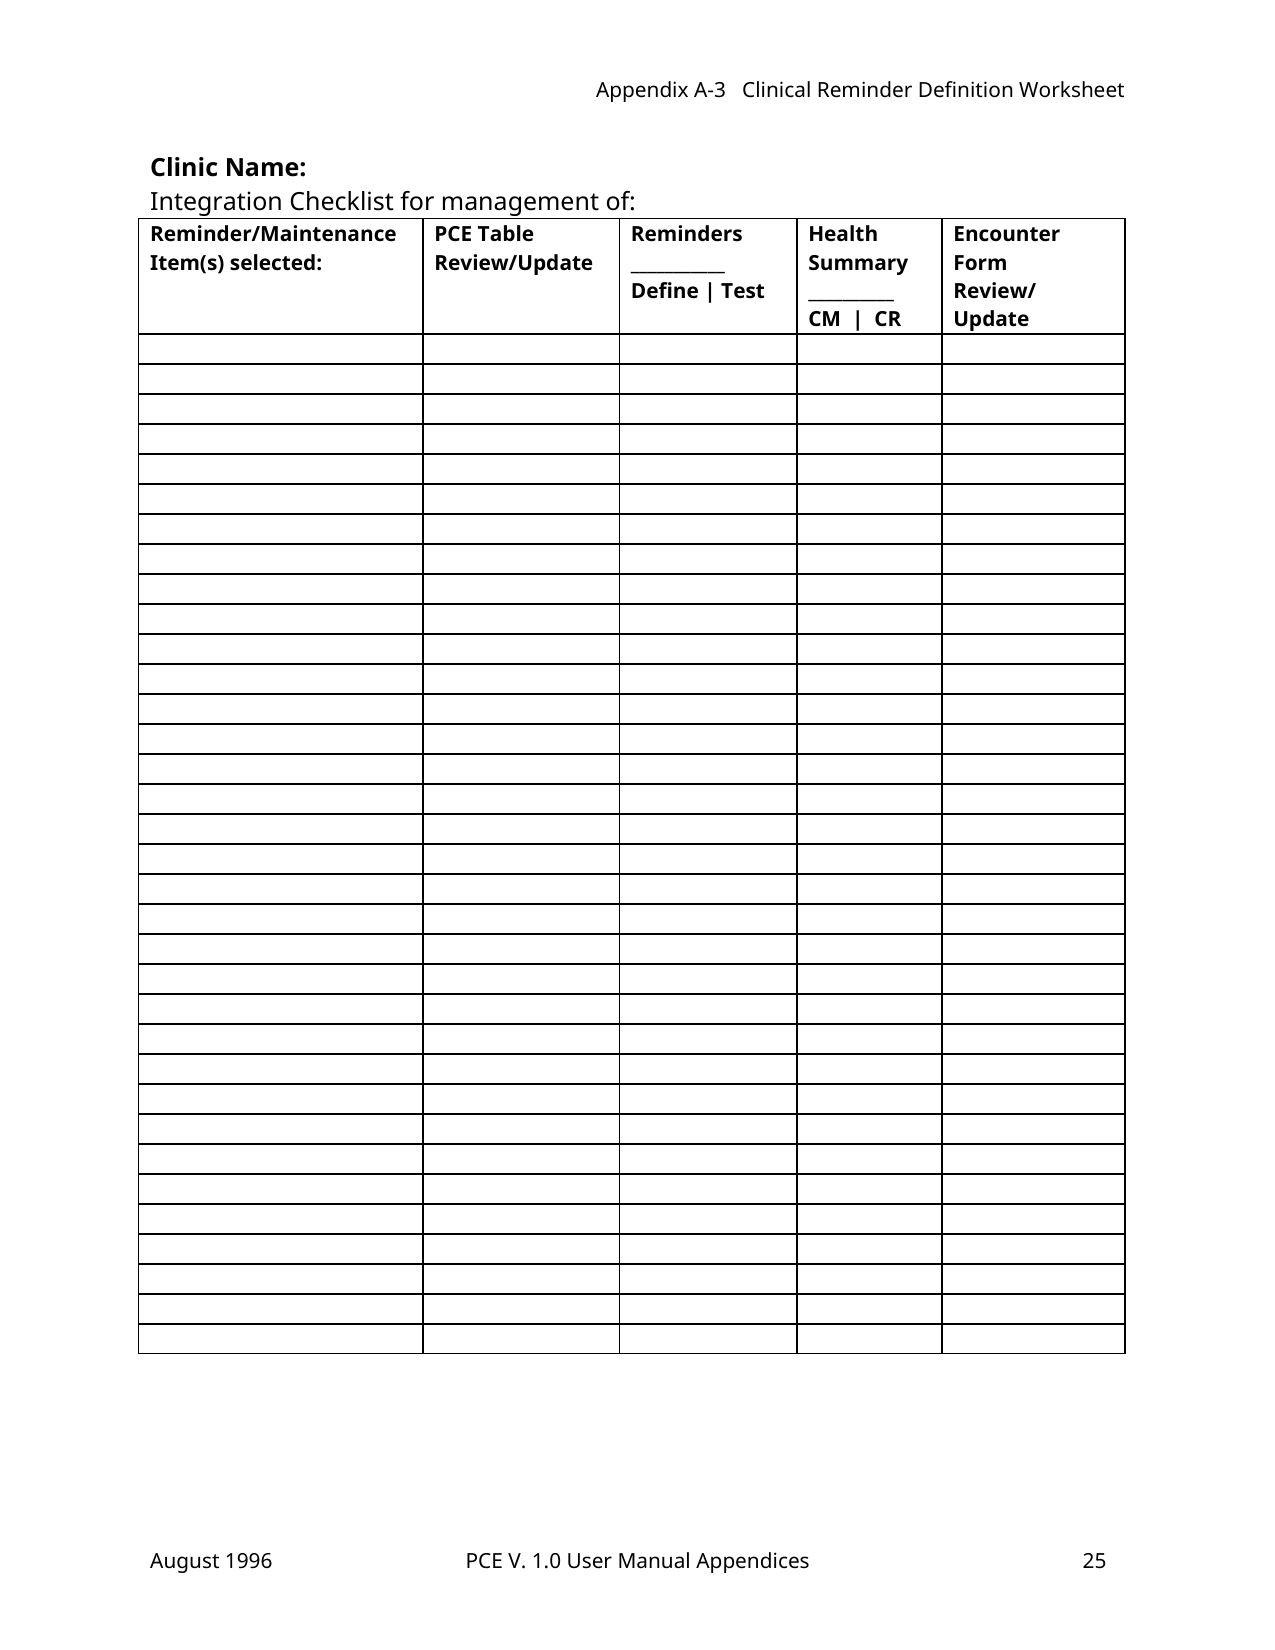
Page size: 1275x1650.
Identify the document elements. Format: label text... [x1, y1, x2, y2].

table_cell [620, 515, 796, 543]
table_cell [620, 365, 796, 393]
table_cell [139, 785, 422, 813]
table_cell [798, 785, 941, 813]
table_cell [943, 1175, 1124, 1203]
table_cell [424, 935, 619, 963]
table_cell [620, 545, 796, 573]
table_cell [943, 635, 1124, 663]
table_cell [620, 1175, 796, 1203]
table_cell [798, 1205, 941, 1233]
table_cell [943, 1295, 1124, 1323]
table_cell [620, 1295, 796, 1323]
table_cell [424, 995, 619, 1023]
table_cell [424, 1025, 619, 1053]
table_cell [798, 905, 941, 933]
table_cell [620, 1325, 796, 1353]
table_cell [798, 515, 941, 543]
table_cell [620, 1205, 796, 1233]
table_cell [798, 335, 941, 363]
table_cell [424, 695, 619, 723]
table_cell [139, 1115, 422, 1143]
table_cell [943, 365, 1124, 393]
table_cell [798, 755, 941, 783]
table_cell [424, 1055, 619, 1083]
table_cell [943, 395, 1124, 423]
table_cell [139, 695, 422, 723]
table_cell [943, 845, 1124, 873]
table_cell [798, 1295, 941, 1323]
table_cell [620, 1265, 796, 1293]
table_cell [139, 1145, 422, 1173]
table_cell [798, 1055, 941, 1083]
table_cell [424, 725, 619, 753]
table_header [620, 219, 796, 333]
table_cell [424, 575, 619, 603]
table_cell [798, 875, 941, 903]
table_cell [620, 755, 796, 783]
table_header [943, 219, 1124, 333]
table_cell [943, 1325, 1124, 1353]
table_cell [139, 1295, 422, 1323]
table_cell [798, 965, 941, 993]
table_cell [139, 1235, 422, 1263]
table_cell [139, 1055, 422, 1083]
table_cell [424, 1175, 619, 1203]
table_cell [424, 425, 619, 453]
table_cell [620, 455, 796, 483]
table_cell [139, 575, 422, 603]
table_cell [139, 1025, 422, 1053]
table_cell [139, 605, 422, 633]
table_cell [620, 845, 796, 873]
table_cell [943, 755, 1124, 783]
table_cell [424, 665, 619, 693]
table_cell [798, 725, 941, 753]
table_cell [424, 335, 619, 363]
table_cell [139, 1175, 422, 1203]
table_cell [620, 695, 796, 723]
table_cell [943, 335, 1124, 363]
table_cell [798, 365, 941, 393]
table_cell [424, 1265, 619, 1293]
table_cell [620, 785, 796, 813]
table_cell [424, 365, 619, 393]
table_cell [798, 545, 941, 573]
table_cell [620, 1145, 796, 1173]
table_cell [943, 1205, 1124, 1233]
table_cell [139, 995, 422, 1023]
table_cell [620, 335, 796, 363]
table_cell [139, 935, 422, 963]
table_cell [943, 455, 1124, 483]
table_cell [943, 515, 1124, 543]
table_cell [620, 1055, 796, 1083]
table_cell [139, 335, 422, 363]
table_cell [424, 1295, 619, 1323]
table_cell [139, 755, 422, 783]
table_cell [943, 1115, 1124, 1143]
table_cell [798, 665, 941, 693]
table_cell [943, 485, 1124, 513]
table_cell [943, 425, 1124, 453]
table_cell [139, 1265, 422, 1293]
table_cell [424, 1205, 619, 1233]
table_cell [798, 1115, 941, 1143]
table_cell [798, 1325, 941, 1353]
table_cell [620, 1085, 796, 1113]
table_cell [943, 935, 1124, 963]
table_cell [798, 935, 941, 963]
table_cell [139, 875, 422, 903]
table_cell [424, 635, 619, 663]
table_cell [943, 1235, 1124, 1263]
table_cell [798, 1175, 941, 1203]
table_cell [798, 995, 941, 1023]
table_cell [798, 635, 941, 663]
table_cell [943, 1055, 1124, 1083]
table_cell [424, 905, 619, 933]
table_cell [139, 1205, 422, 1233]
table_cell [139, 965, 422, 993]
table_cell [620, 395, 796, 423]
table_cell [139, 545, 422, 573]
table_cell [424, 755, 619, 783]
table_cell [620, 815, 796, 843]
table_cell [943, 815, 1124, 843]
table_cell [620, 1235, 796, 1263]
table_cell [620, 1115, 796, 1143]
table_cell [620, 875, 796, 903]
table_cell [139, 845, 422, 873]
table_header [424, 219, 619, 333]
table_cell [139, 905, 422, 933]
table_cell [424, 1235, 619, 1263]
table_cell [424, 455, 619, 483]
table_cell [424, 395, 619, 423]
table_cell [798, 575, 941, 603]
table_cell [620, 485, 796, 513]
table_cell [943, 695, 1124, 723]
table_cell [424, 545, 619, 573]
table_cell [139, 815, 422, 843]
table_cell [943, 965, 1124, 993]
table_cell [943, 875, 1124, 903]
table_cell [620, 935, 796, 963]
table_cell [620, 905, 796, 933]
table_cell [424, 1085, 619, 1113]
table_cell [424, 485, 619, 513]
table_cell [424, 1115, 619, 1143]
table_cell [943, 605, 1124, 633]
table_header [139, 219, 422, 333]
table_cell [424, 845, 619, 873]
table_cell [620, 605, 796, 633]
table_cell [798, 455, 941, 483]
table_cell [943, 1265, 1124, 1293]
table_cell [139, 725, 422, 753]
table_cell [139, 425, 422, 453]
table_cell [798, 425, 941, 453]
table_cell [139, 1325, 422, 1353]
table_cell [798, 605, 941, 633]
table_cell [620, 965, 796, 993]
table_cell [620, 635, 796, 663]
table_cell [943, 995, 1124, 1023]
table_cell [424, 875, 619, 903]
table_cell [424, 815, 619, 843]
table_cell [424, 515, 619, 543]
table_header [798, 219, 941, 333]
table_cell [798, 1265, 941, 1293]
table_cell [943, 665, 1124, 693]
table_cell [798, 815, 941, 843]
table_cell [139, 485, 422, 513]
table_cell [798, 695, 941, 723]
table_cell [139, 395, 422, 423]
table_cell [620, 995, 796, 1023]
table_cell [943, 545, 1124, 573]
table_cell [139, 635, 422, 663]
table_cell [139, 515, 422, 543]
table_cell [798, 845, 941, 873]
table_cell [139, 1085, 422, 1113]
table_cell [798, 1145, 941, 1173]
text Integration Checklist for management of: [150, 184, 1155, 218]
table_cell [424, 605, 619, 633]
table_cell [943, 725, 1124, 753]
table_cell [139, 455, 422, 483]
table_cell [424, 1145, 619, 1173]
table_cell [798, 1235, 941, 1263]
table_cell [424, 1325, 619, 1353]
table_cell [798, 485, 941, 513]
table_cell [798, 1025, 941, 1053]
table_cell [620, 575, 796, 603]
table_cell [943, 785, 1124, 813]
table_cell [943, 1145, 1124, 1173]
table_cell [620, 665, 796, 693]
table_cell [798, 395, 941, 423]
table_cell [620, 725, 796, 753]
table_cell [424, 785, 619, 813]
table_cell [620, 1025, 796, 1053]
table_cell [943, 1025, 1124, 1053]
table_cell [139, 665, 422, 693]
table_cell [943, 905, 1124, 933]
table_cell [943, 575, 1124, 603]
text Clinic Name: [150, 150, 1125, 184]
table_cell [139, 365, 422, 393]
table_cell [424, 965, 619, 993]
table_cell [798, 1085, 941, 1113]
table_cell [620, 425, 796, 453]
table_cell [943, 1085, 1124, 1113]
